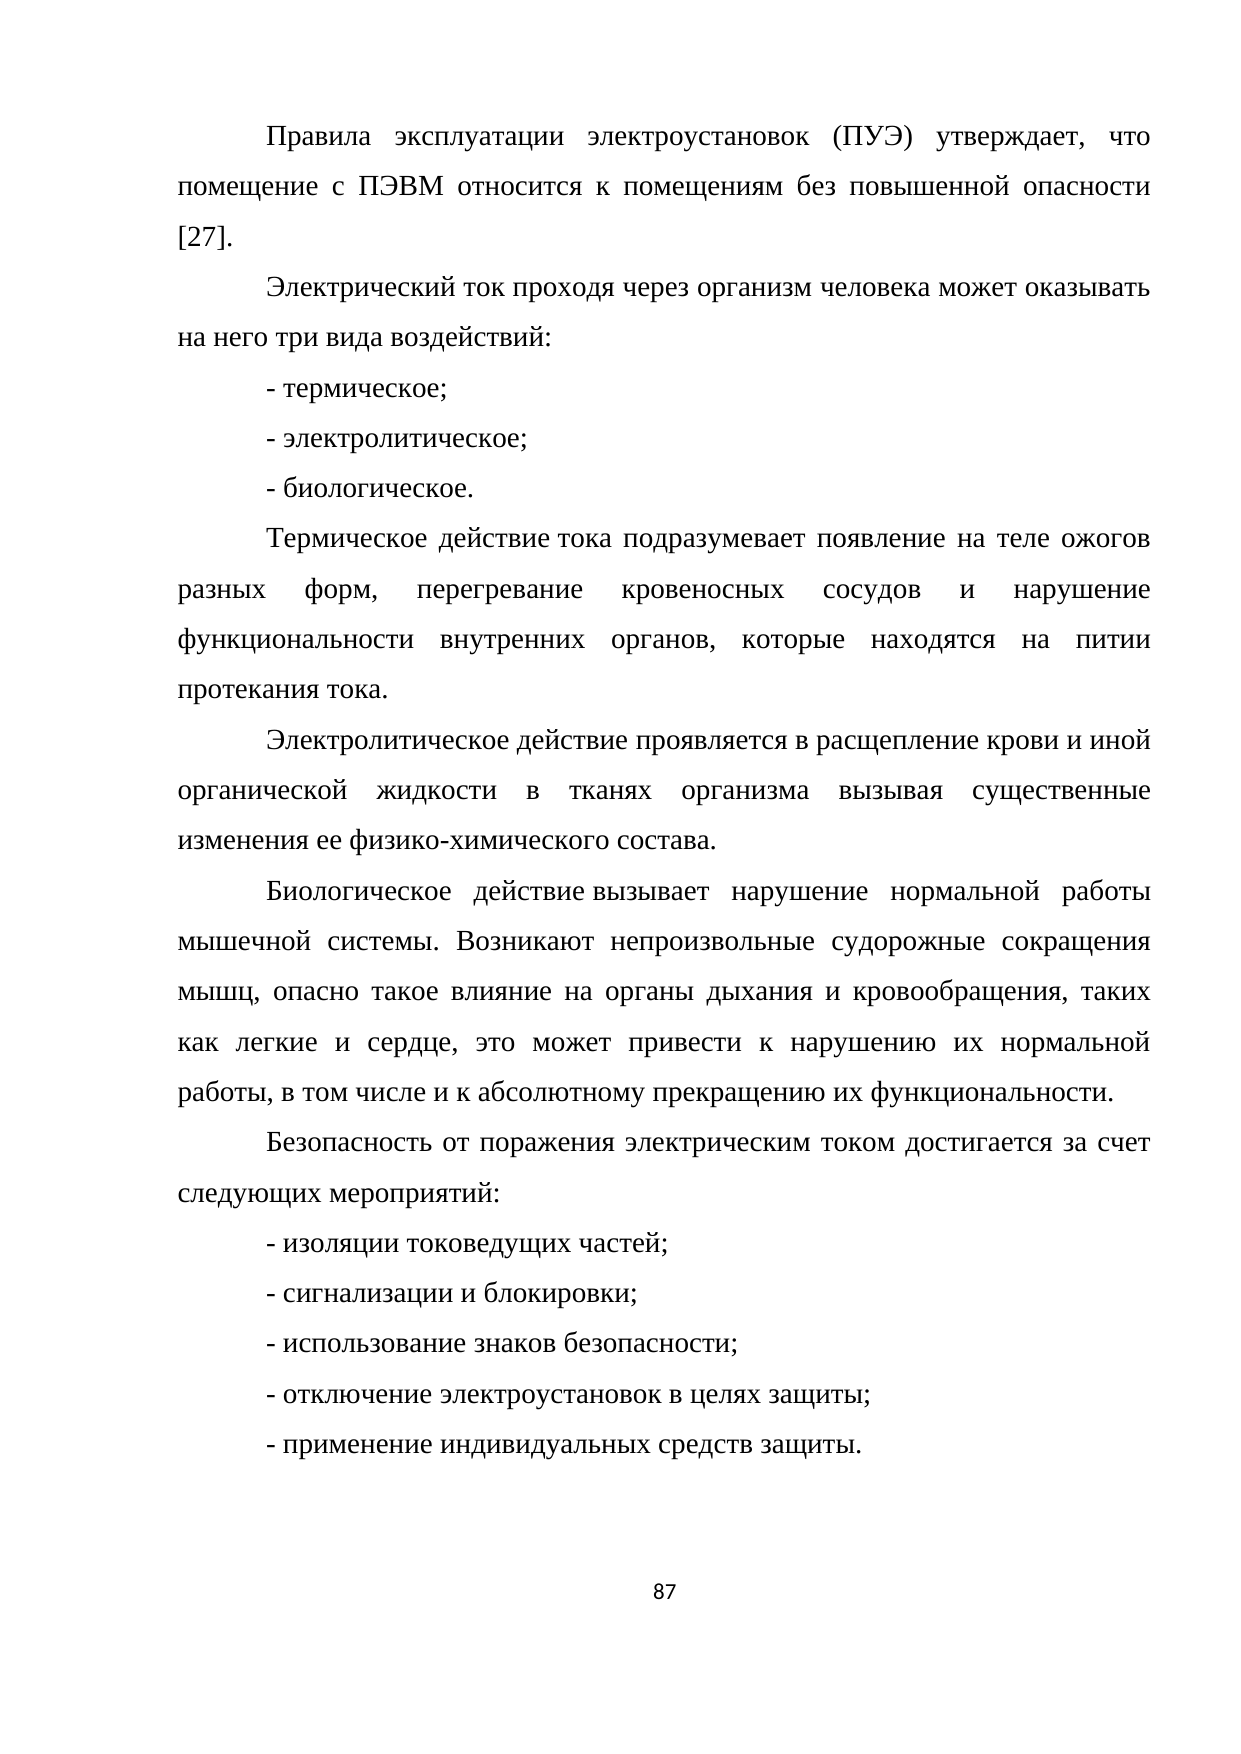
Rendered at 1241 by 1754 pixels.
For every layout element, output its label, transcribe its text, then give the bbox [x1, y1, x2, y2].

text - отключение электроустановок в целях защиты; [177, 1376, 1152, 1409]
text Электролитическое действие проявляется в расщепление крови и иной органической жидкости в тканях организма вызывая существенные изменения ее физико-химического состава. [177, 722, 1152, 856]
text - сигнализации и блокировки; [177, 1275, 1152, 1309]
text Биологическое действие вызывает нарушение нормальной работы мышечной системы. Возникают непроизвольные судорожные сокращения мышц, опасно такое влияние на органы дыхания и кровообращения, таких как легкие и сердце, это может привести к нарушению их нормальной работы, в том числе и к абсолютному прекращению их функциональности. [177, 873, 1152, 1108]
text - биологическое. [177, 470, 1152, 504]
text - изоляции токоведущих частей; [177, 1225, 1152, 1258]
text Электрический ток проходя через организм человека может оказывать на него три вида воздействий: [177, 269, 1152, 353]
text - термическое; [177, 370, 1152, 403]
text Термическое действие тока подразумевает появление на теле ожогов разных форм, перегревание кровеносных сосудов и нарушение функциональности внутренних органов, которые находятся на питии протекания тока. [177, 521, 1152, 705]
text Безопасность от поражения электрическим током достигается за счет следующих мероприятий: [177, 1124, 1152, 1208]
text Правила эксплуатации электроустановок (ПУЭ) утверждает, что помещение с ПЭВМ относится к помещениям без повышенной опасности . [177, 118, 1152, 252]
text - электролитическое; [177, 420, 1152, 453]
text - применение индивидуальных средств защиты. [177, 1426, 1152, 1460]
text - использование знаков безопасности; [177, 1326, 1152, 1359]
